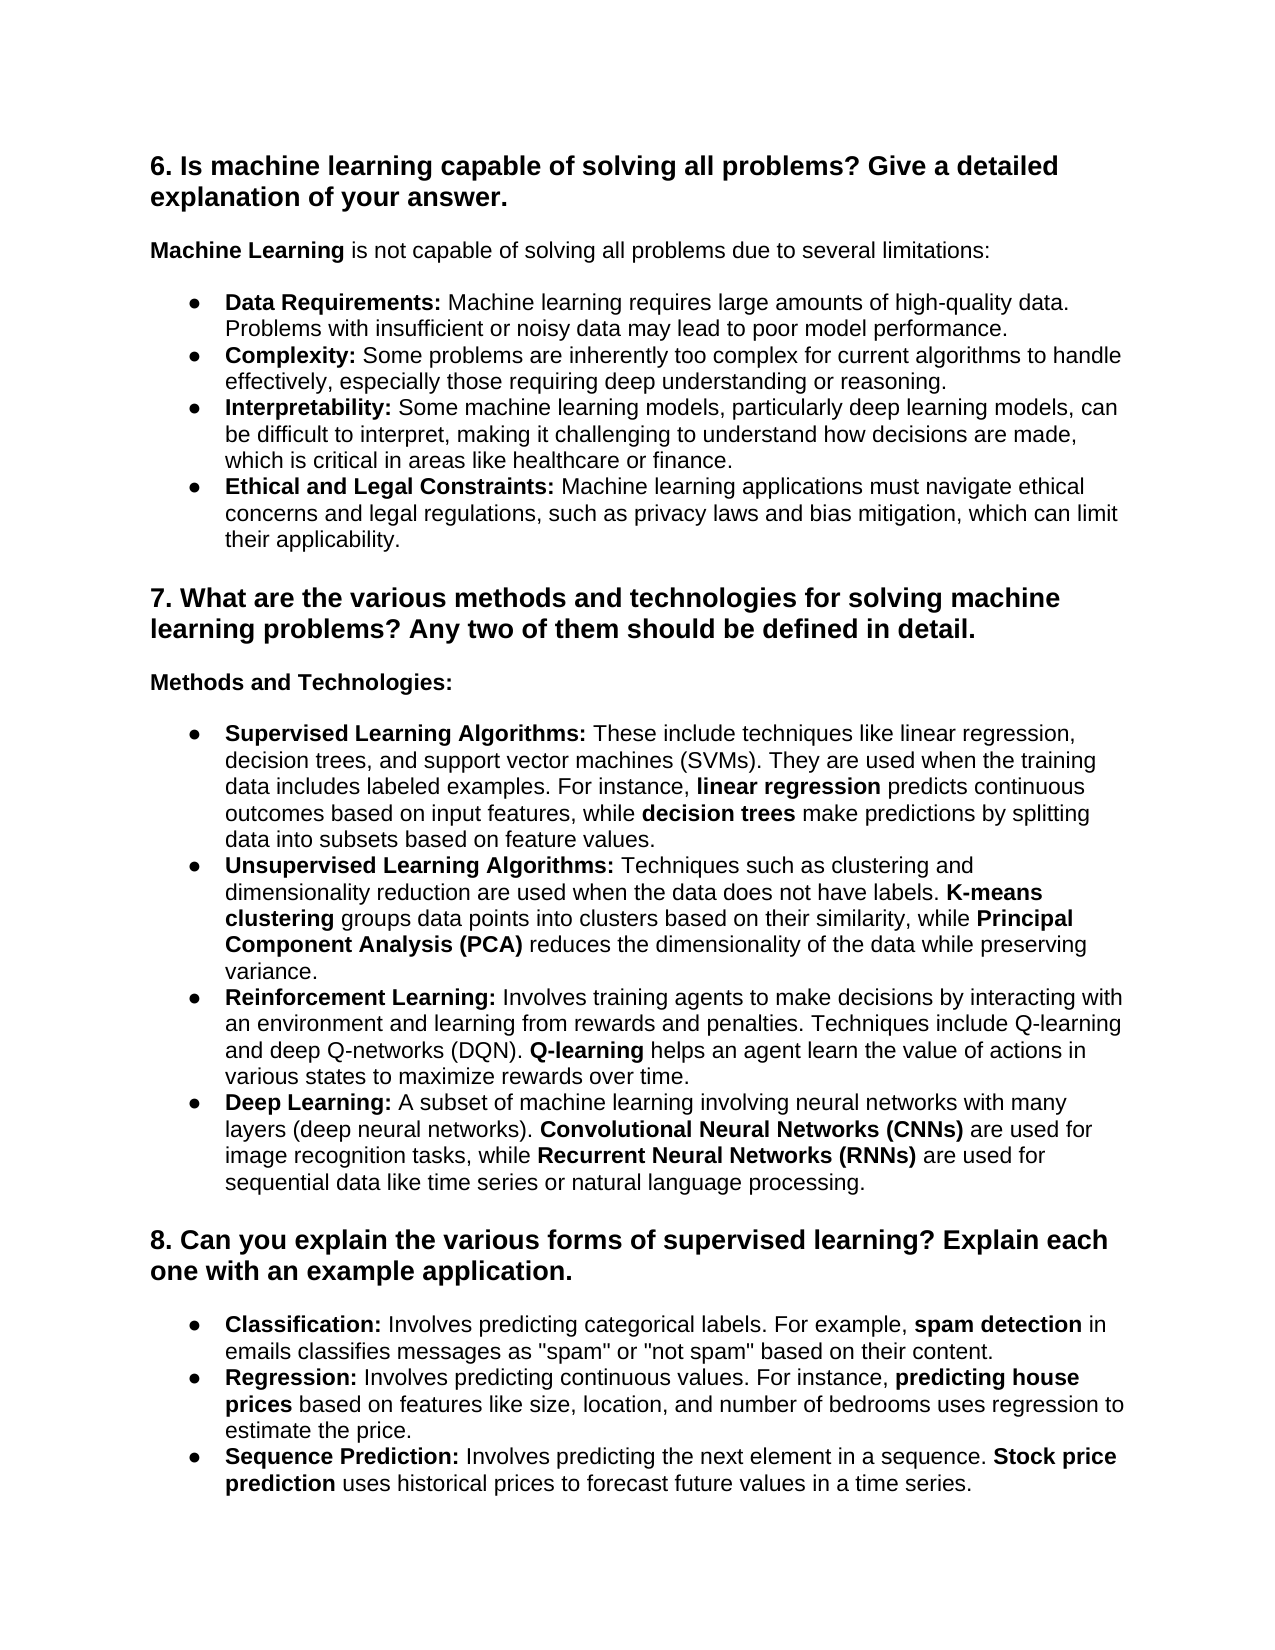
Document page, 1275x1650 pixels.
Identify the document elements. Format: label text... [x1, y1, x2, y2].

subtitle 7. What are the various methods and technologies for solving machine learning problems? Any two of them should be defined in detail. [150, 582, 1125, 644]
list Supervised Learning Algorithms: These include techniques like linear regression, decision trees, and support vector machines (SVMs). They are used when the training data includes labeled examples. For instance, linear regression predicts continuous outcomes based on input features, while decision trees make predictions by splitting data into subsets based on feature values. [187, 720, 1125, 852]
list Complexity: Some problems are inherently too complex for current algorithms to handle effectively, especially those requiring deep understanding or reasoning. [187, 342, 1125, 394]
list Ethical and Legal Constraints: Machine learning applications must navigate ethical concerns and legal regulations, such as privacy laws and bias mitigation, which can limit their applicability. [187, 473, 1125, 552]
text Machine Learning is not capable of solving all problems due to several limitations: [150, 237, 1125, 264]
list Data Requirements: Machine learning requires large amounts of high-quality data. Problems with insufficient or noisy data may lead to poor model performance. [187, 289, 1125, 342]
list Classification: Involves predicting categorical labels. For example, spam detection in emails classifies messages as "spam" or "not spam" based on their content. [187, 1311, 1125, 1364]
subtitle 6. Is machine learning capable of solving all problems? Give a detailed explanation of your answer. [150, 150, 1125, 212]
list Unsupervised Learning Algorithms: Techniques such as clustering and dimensionality reduction are used when the data does not have labels. K-means clustering groups data points into clusters based on their similarity, while Principal Component Analysis (PCA) reduces the dimensionality of the data while preserving variance. [187, 852, 1125, 984]
list Interpretability: Some machine learning models, particularly deep learning models, can be difficult to interpret, making it challenging to understand how decisions are made, which is critical in areas like healthcare or finance. [187, 394, 1125, 473]
list Sequence Prediction: Involves predicting the next element in a sequence. Stock price prediction uses historical prices to forecast future values in a time series. [187, 1443, 1125, 1496]
subtitle 8. Can you explain the various forms of supervised learning? Explain each one with an example application. [150, 1224, 1125, 1286]
list Deep Learning: A subset of machine learning involving neural networks with many layers (deep neural networks). Convolutional Neural Networks (CNNs) are used for image recognition tasks, while Recurrent Neural Networks (RNNs) are used for sequential data like time series or natural language processing. [187, 1089, 1125, 1195]
list Regression: Involves predicting continuous values. For instance, predicting house prices based on features like size, location, and number of bedrooms uses regression to estimate the price. [187, 1364, 1125, 1443]
list Reinforcement Learning: Involves training agents to make decisions by interacting with an environment and learning from rewards and penalties. Techniques include Q-learning and deep Q-networks (DQN). Q-learning helps an agent learn the value of actions in various states to maximize rewards over time. [187, 984, 1125, 1089]
text Methods and Technologies: [150, 669, 1125, 695]
